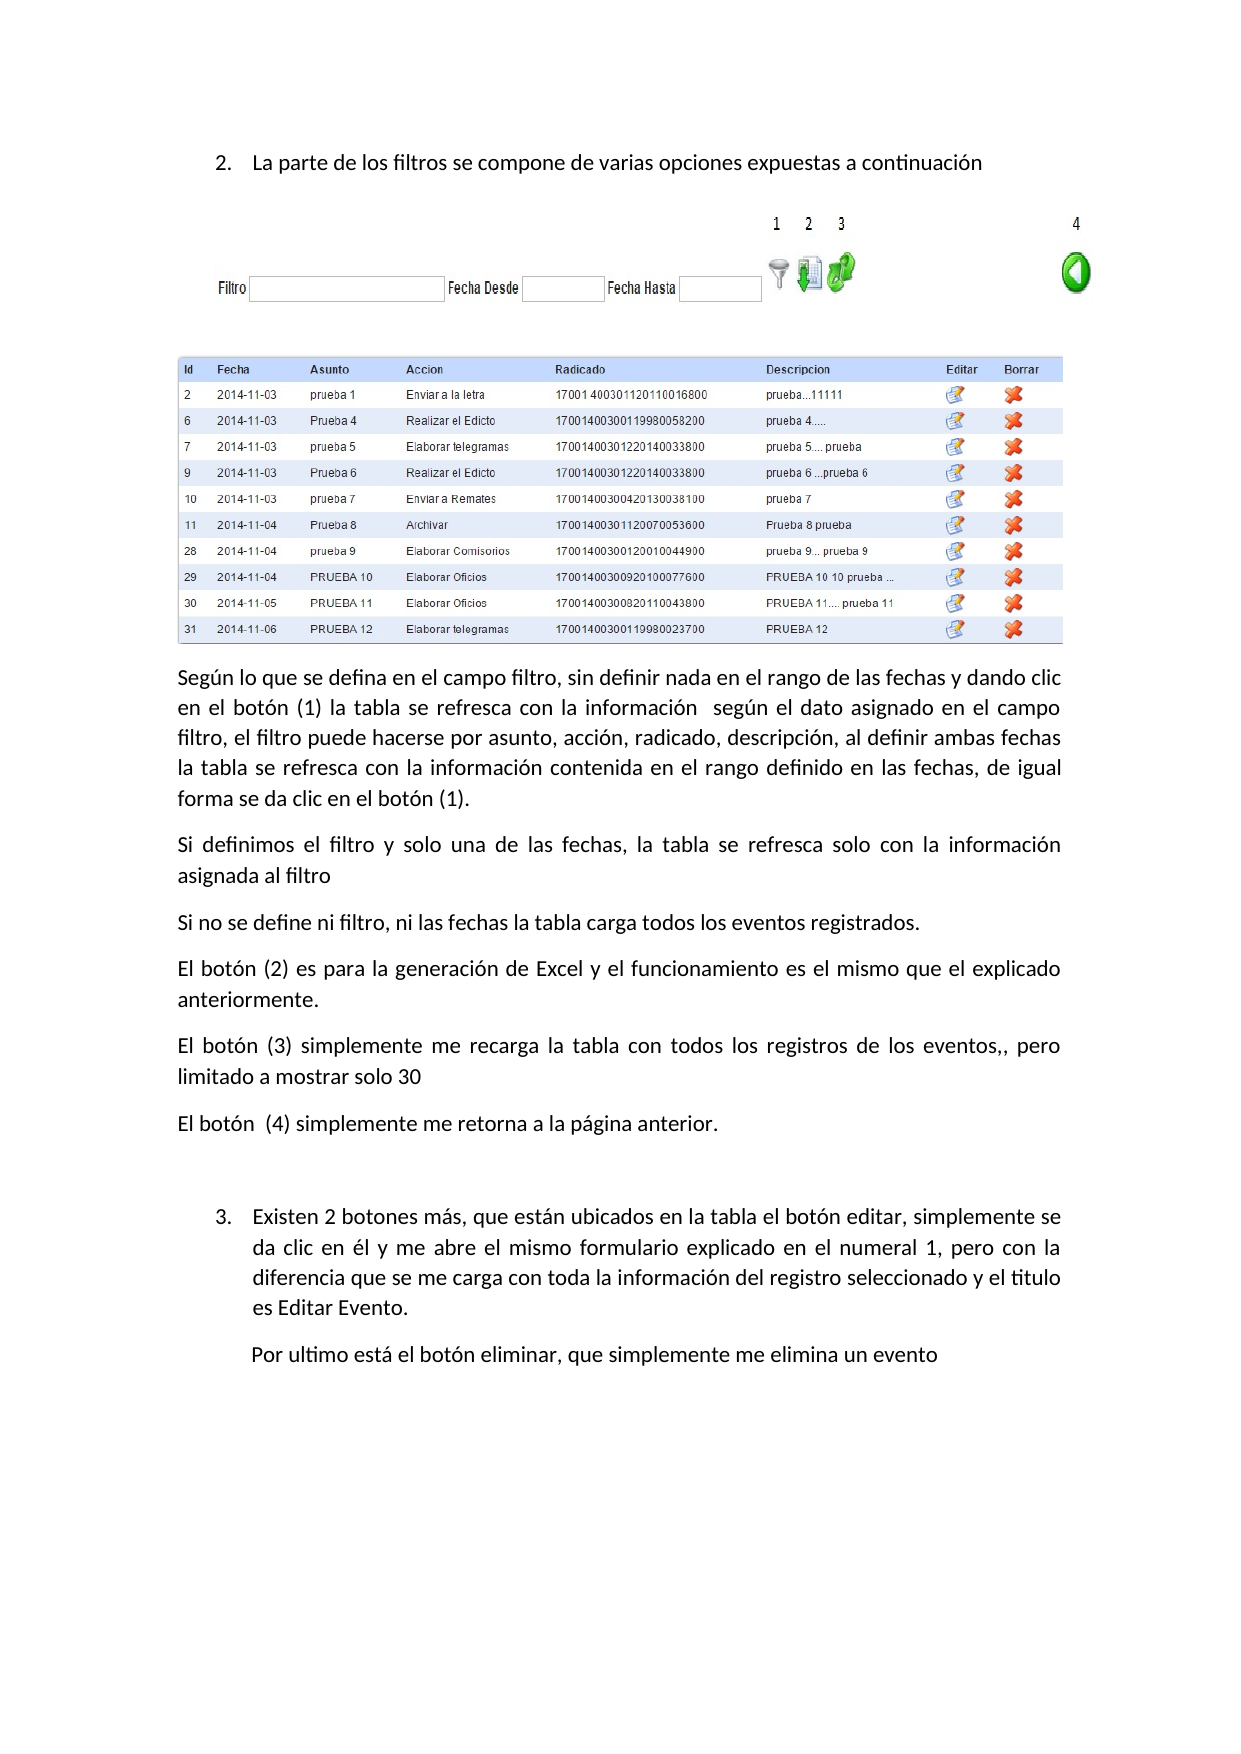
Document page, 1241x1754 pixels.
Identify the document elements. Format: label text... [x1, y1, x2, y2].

list Existen 2 botones más, que están ubicados en la tabla el botón editar, simplemente se da clic en él y me abre el mismo formulario explicado en el numeral 1, pero con la diferencia que se me carga con toda la información del registro seleccionado y el titulo es Editar Evento. [215, 1202, 1063, 1321]
text El botón (3) simplemente me recarga la tabla con todos los registros de los eventos,, pero limitado a mostrar solo 30 [177, 1032, 1063, 1090]
list La parte de los filtros se compone de varias opciones expuestas a continuación [215, 148, 1063, 176]
text El botón (4) simplemente me retorna a la página anterior. [177, 1109, 1063, 1137]
picture [177, 347, 1063, 644]
text Si no se define ni filtro, ni las fechas la tabla carga todos los eventos registrados. [177, 908, 1063, 936]
text El botón (2) es para la generación de Excel y el funcionamiento es el mismo que el explicado anteriormente. [177, 954, 1063, 1013]
text Si definimos el filtro y solo una de las fechas, la tabla se refresca solo con la información asignada al filtro [177, 831, 1063, 889]
text Según lo que se defina en el campo filtro, sin definir nada en el rango de las fechas y dando clic en el botón (1) la tabla se refresca con la información según el dato asignado en el campo filtro, el filtro puede hacerse por asunto, acción, radicado, descripción, al definir ambas fechas la tabla se refresca con la información contenida en el rango definido en las fechas, de igual forma se da clic en el botón (1). [177, 663, 1063, 812]
picture [214, 194, 1101, 329]
text Por ultimo está el botón eliminar, que simplemente me elimina un evento [177, 1340, 1063, 1368]
